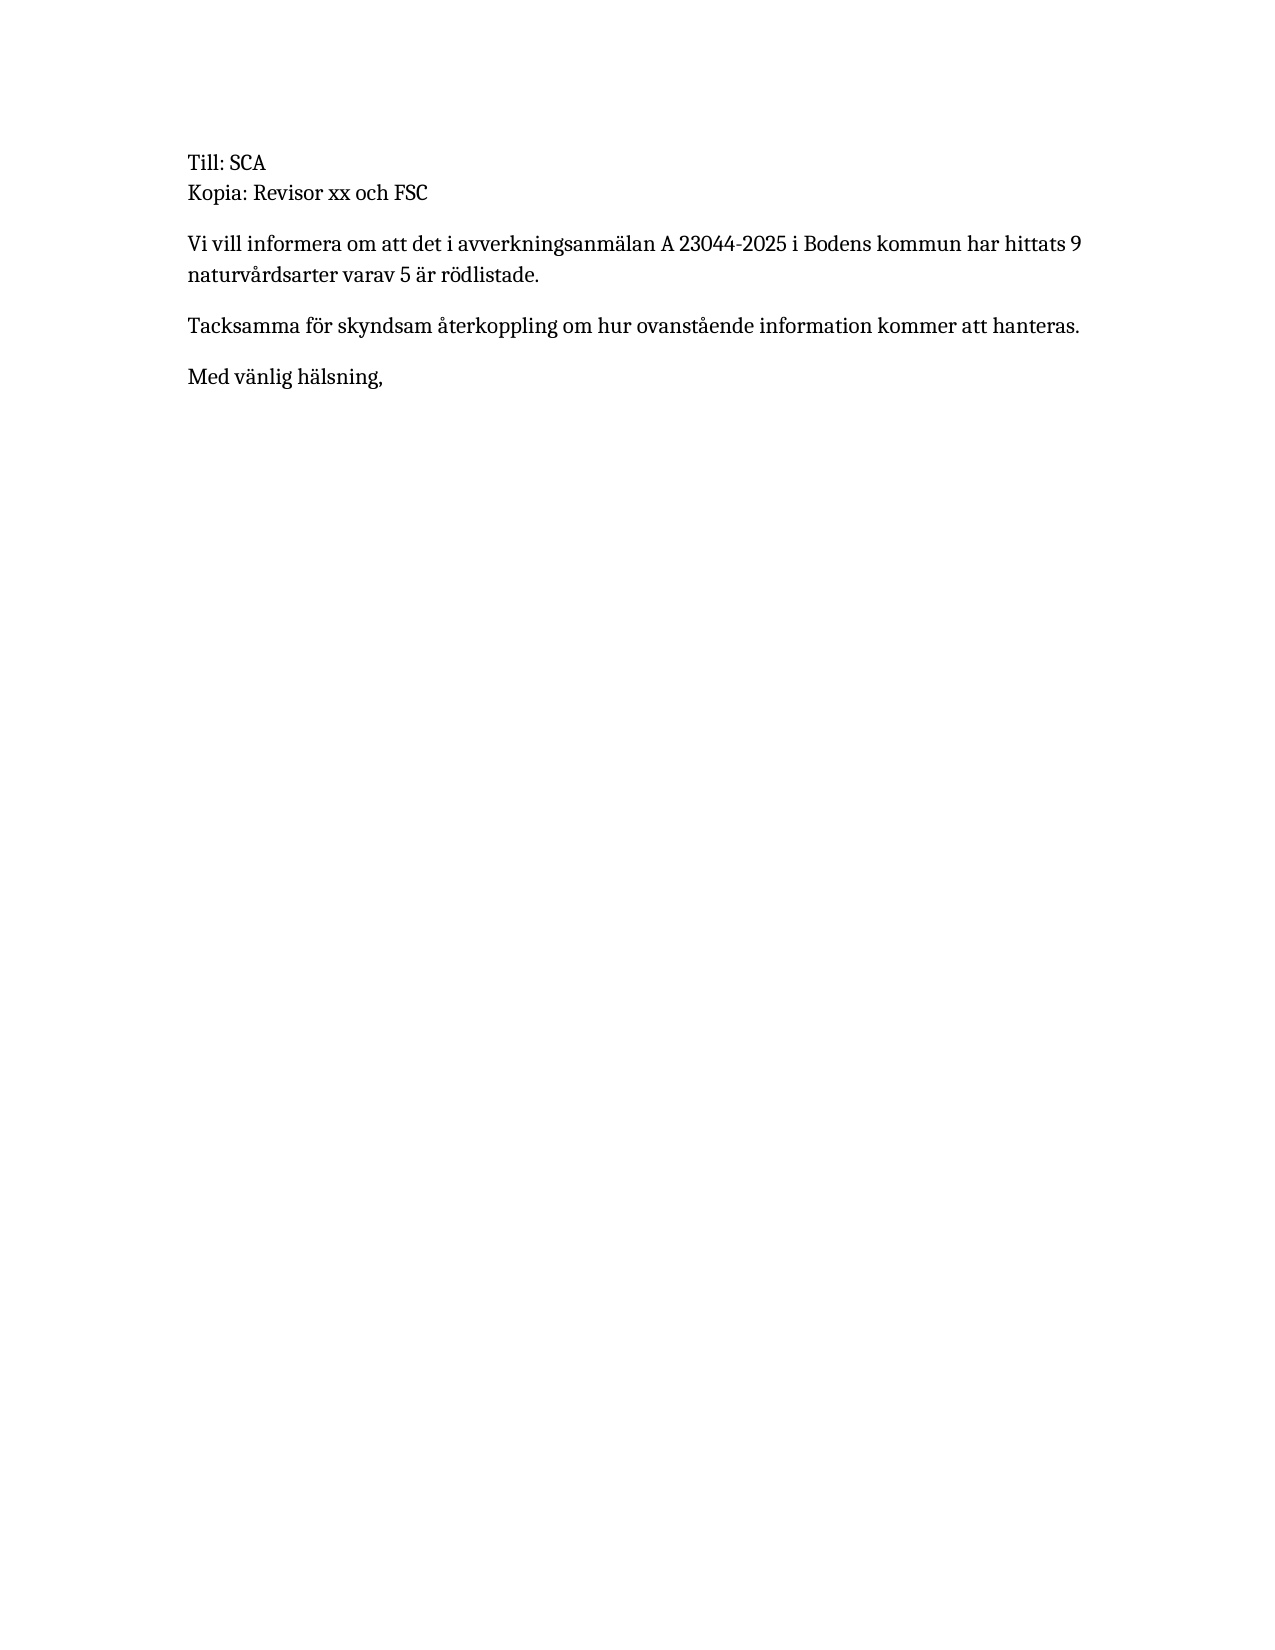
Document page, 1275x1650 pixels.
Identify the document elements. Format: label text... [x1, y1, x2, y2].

text Tacksamma för skyndsam återkoppling om hur ovanstående information kommer att hanteras. [187, 312, 1087, 339]
text Till: SCA Kopia: Revisor xx och FSC [187, 150, 1087, 207]
text Med vänlig hälsning, [187, 363, 1087, 420]
text Vi vill informera om att det i avverkningsanmälan A 23044-2025 i Bodens kommun har hittats 9 naturvårdsarter varav 5 är rödlistade. [187, 231, 1087, 288]
